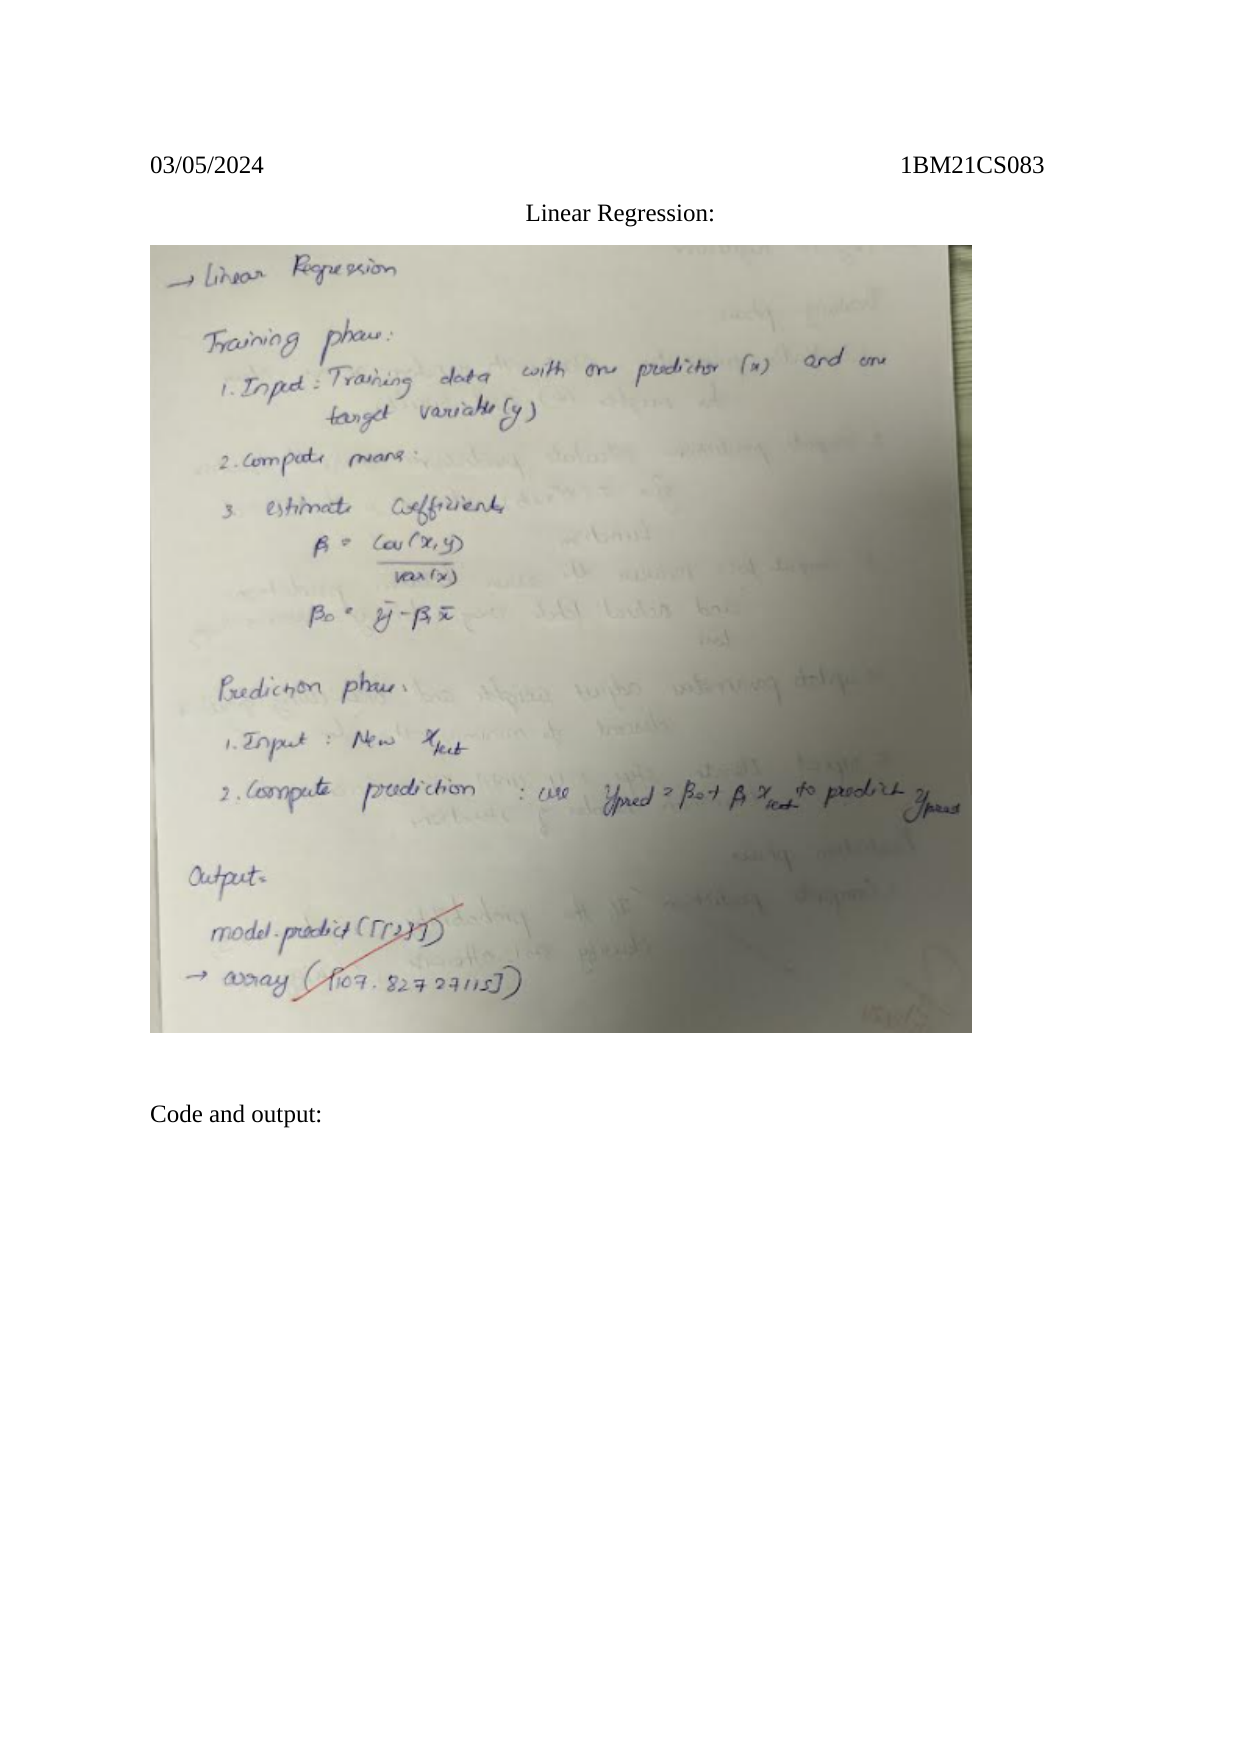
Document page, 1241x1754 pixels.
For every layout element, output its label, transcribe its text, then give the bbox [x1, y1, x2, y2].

picture [150, 245, 972, 1033]
text Code and output: [150, 1099, 1090, 1127]
text 03/05/2024 1BM21CS083 [150, 150, 1090, 179]
text Linear Regression: [150, 198, 1090, 226]
